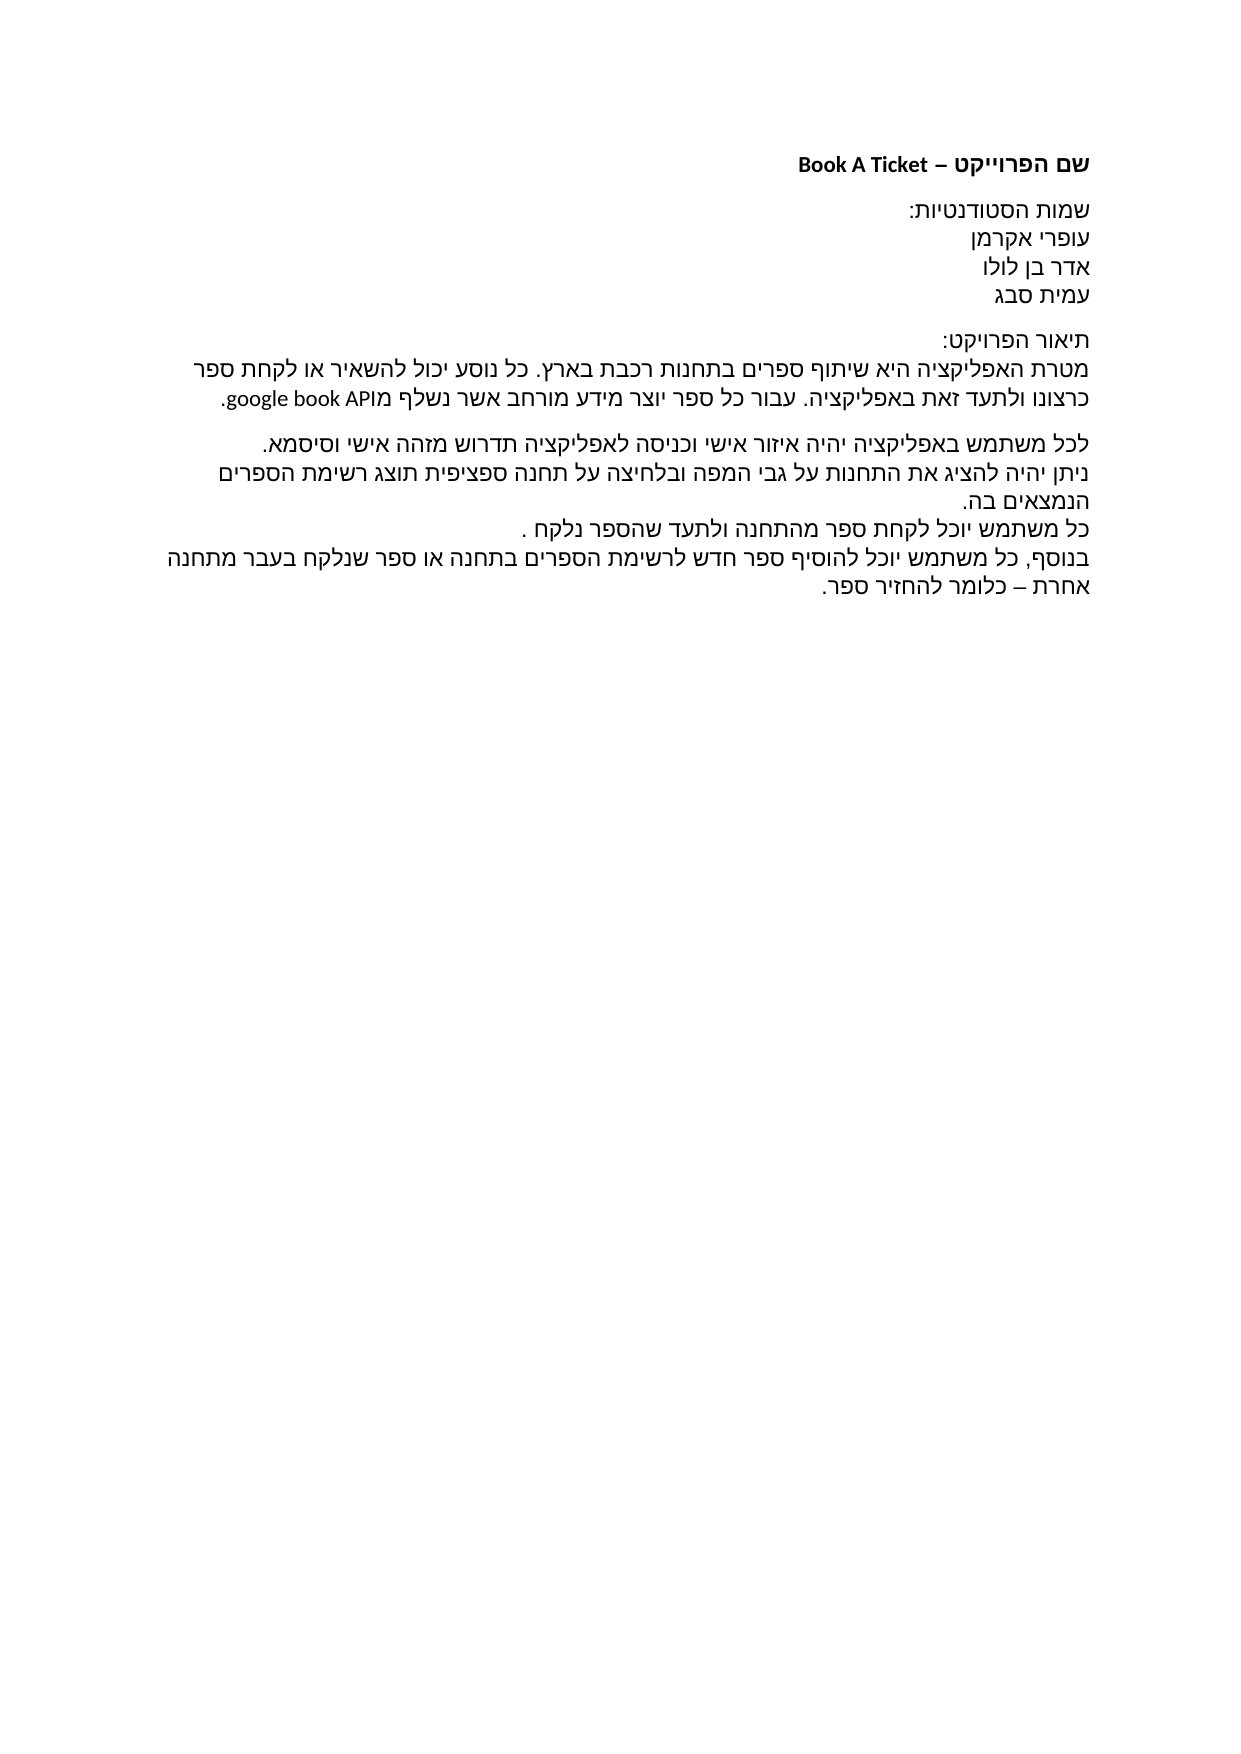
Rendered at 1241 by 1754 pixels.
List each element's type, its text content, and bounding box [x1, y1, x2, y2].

text שם הפרוייקט – Book A Ticket [150, 150, 1090, 178]
text לכל משתמש באפליקציה יהיה איזור אישי וכניסה לאפליקציה תדרוש מזהה אישי וסיסמא. ניתן יהיה להציג את התחנות על גבי המפה ובלחיצה על תחנה ספציפית תוצג רשימת הספרים הנמצאים בה. כל משתמש יוכל לקחת ספר מהתחנה ולתעד שהספר נלקח . בנוסף, כל משתמש יוכל להוסיף ספר חדש לרשימת הספרים בתחנה או ספר שנלקח בעבר מתחנה אחרת – כלומר להחזיר ספר. [150, 431, 1090, 630]
text תיאור הפרויקט: מטרת האפליקציה היא שיתוף ספרים בתחנות רכבת בארץ. כל נוסע יכול להשאיר או לקחת ספר כרצונו ולתעד זאת באפליקציה. עבור כל ספר יוצר מידע מורחב אשר נשלף מgoogle book API. [150, 327, 1090, 412]
text שמות הסטודנטיות: עופרי אקרמן אדר בן לולו עמית סבג [150, 197, 1090, 308]
